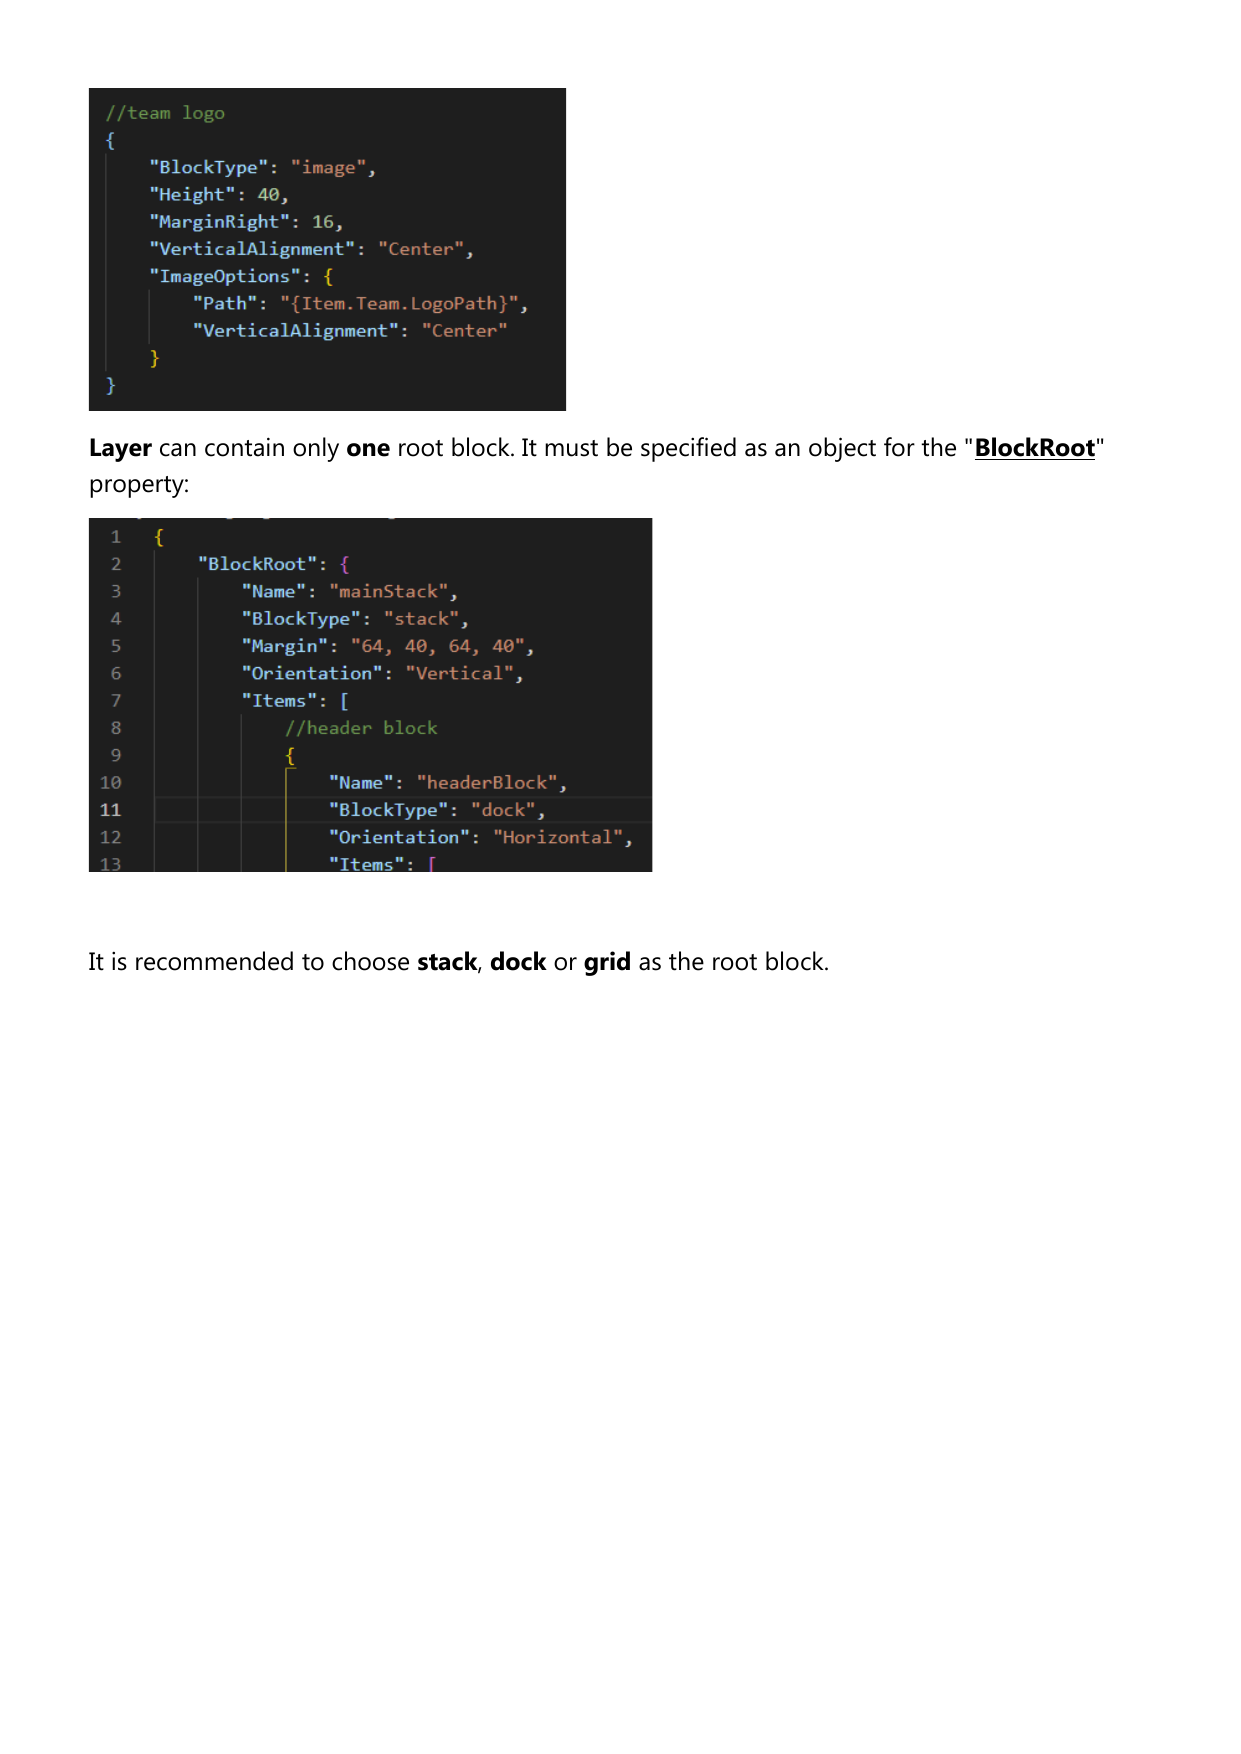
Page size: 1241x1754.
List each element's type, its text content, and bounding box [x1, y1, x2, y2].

picture [88, 518, 653, 872]
text Layer can contain only one root block. It must be specified as an object for the "BlockRoot" property: [89, 430, 1152, 499]
text It is recommended to choose stack, dock or grid as the root block. [89, 943, 1152, 976]
picture [88, 88, 567, 411]
